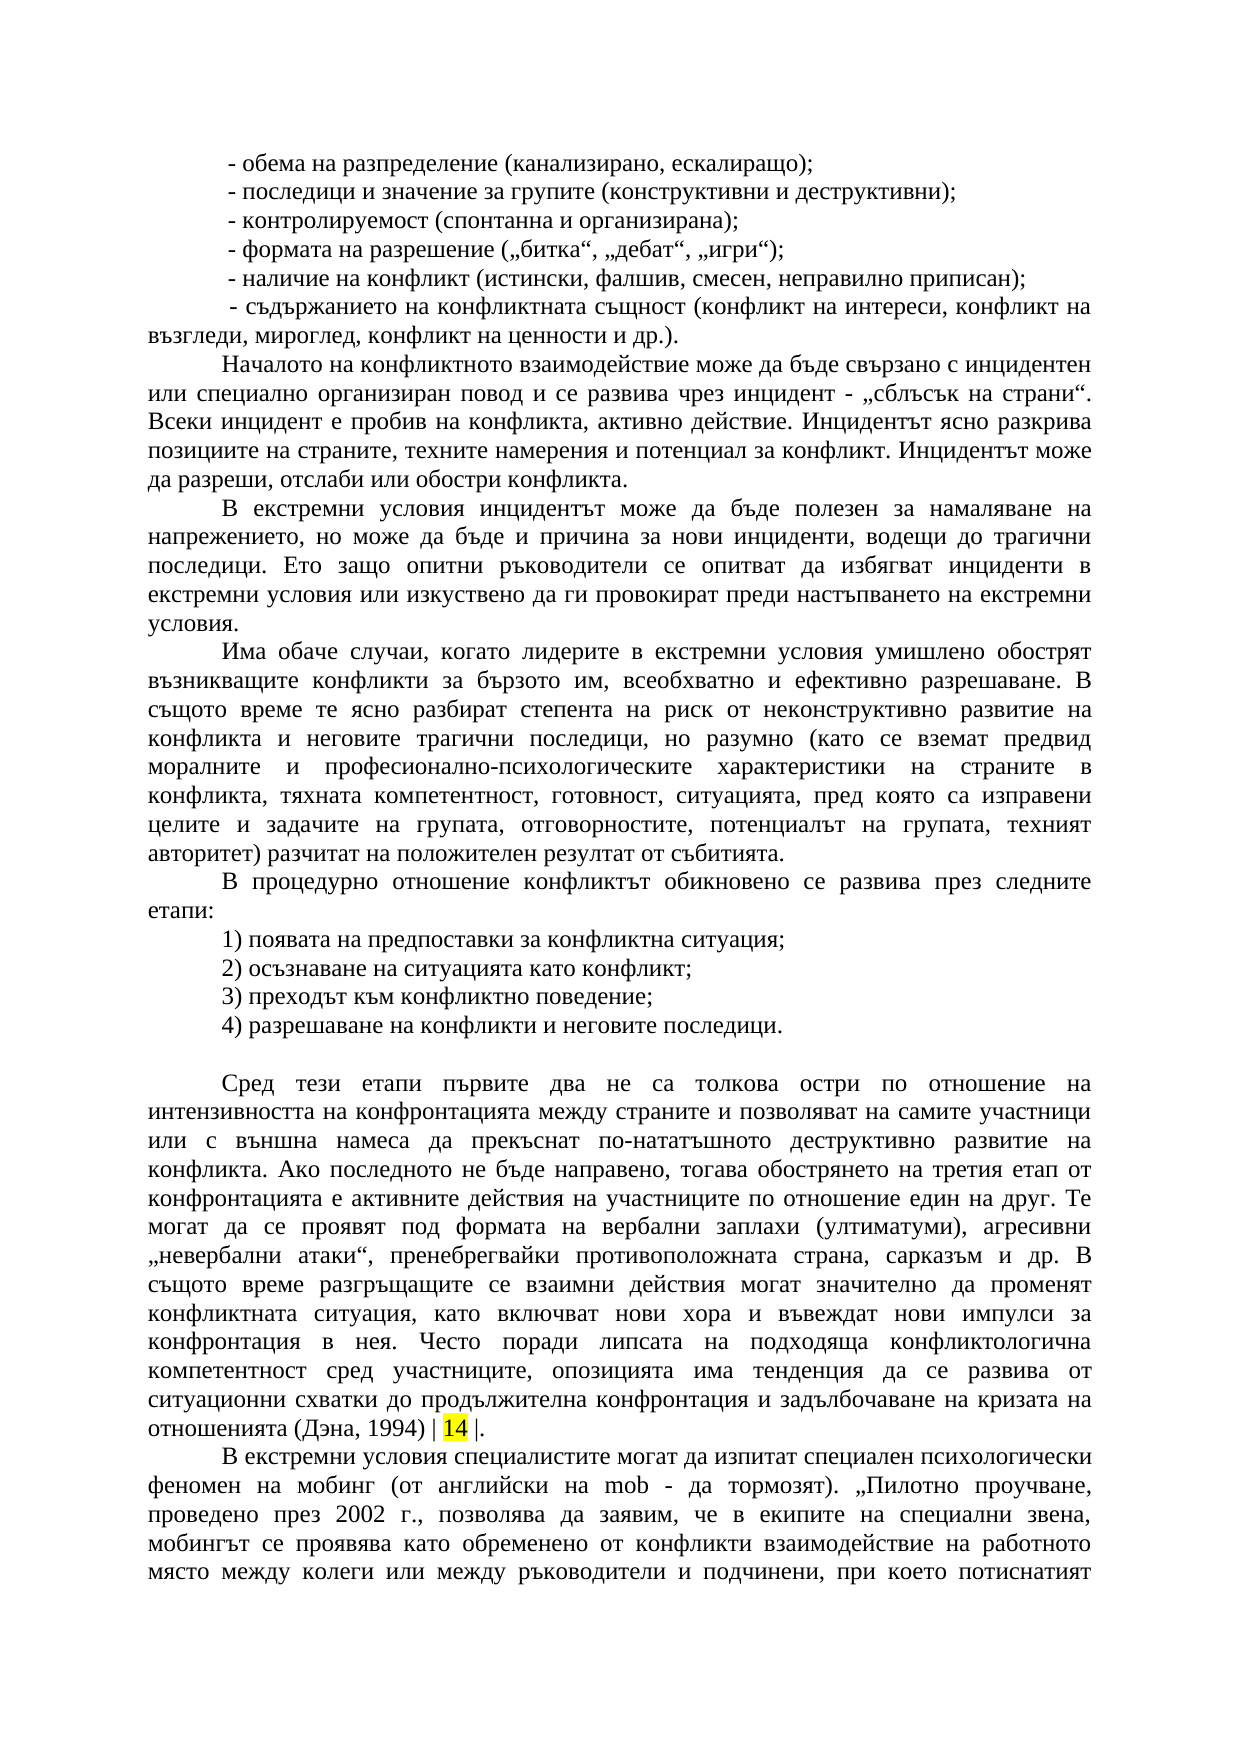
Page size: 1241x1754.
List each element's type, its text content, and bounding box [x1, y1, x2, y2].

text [148, 1441, 1093, 1585]
text - формата на разрешение („битка“, „дебат“, „игри“); [148, 234, 1093, 263]
text 1) появата на предпоставки за конфликтна ситуация; [148, 924, 1093, 953]
text Има обаче случаи, когато лидерите в екстремни условия умишлено обострят възникващите конфликти за бързото им, всеобхватно и ефективно разрешаване. В същото време те ясно разбират степента на риск от неконструктивно развитие на конфликта и неговите трагични последици, но разумно (като се вземат предвид моралните и професионално-психологическите характеристики на страните в конфликта, тяхната компетентност, готовност, ситуацията, пред която са изправени целите и задачите на групата, отговорностите, потенциалът на групата, техният авторитет) разчитат на положителен резултат от събитията. [148, 636, 1093, 866]
text - съдържанието на конфликтната същност (конфликт на интереси, конфликт на възгледи, мироглед, конфликт на ценности и др.). [148, 291, 1093, 349]
text 3) преходът към конфликтно поведение; [148, 981, 1093, 1010]
text - контролируемост (спонтанна и организирана); [148, 205, 1093, 234]
text - последици и значение за групите (конструктивни и деструктивни); [148, 176, 1093, 205]
text В екстремни условия инцидентът може да бъде полезен за намаляване на напрежението, но може да бъде и причина за нови инциденти, водещи до трагични последици. Ето защо опитни ръководители се опитват да избягват инциденти в екстремни условия или изкуствено да ги провокират преди настъпването на екстремни условия. [148, 493, 1093, 636]
text - наличие на конфликт (истински, фалшив, смесен, неправилно приписан); [148, 263, 1093, 291]
text 2) осъзнаване на ситуацията като конфликт; [148, 953, 1093, 981]
text - обема на разпределение (канализирано, ескалиращо); [148, 148, 1093, 176]
text 4) разрешаване на конфликти и неговите последици. [148, 1010, 1093, 1039]
text В процедурно отношение конфликтът обикновено се развива през следните етапи: [148, 866, 1093, 924]
